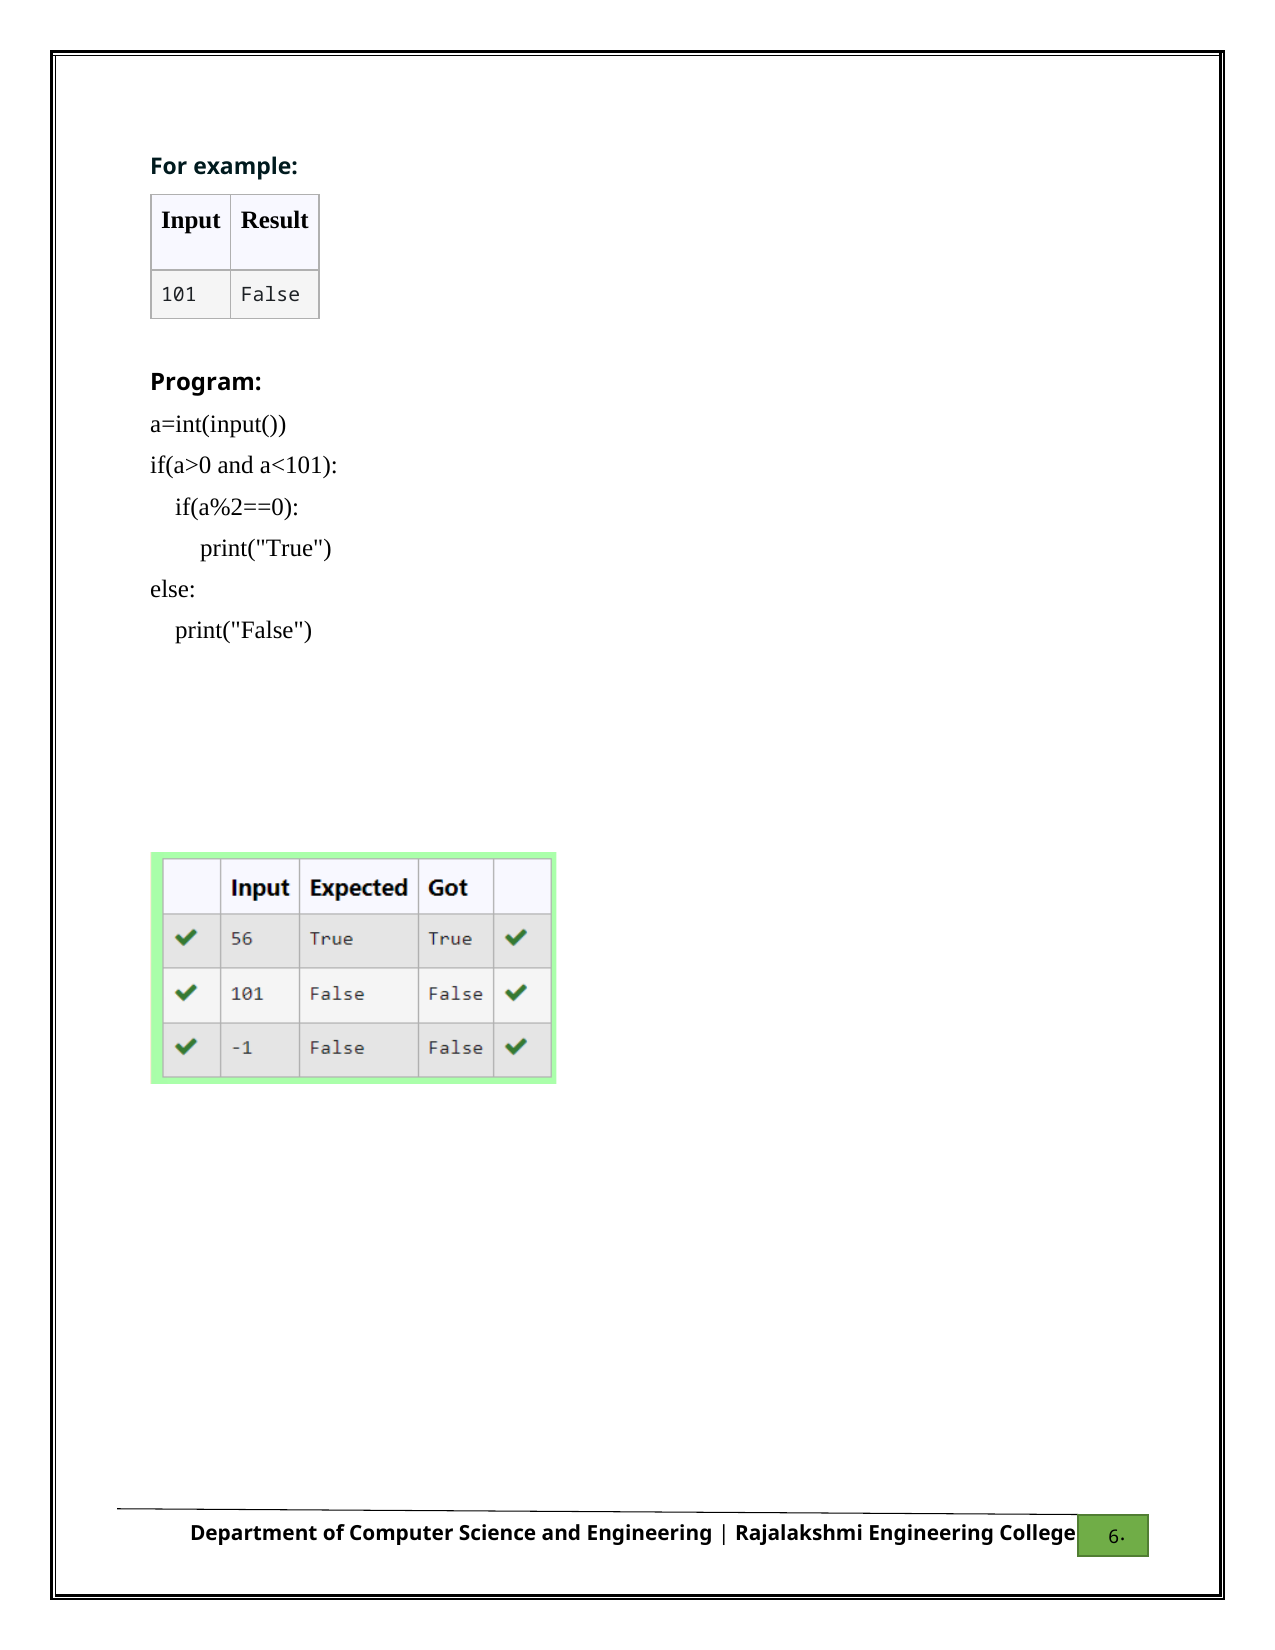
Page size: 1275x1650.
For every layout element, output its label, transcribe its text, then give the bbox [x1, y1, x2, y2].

text if(a%2==0): [150, 492, 1125, 521]
text if(a>0 and a<101): [150, 451, 1125, 479]
text a=int(input()) [150, 409, 1125, 438]
text else: [150, 574, 1125, 603]
text print("False") [150, 616, 1125, 644]
text print("True") [150, 533, 1125, 562]
table_cell 101 [152, 271, 230, 318]
table_header Result [231, 195, 318, 269]
text Program: [150, 364, 1125, 397]
text For example: [150, 150, 1125, 181]
table_header Input [152, 195, 230, 269]
table_cell False [231, 271, 318, 318]
picture [150, 852, 557, 1084]
